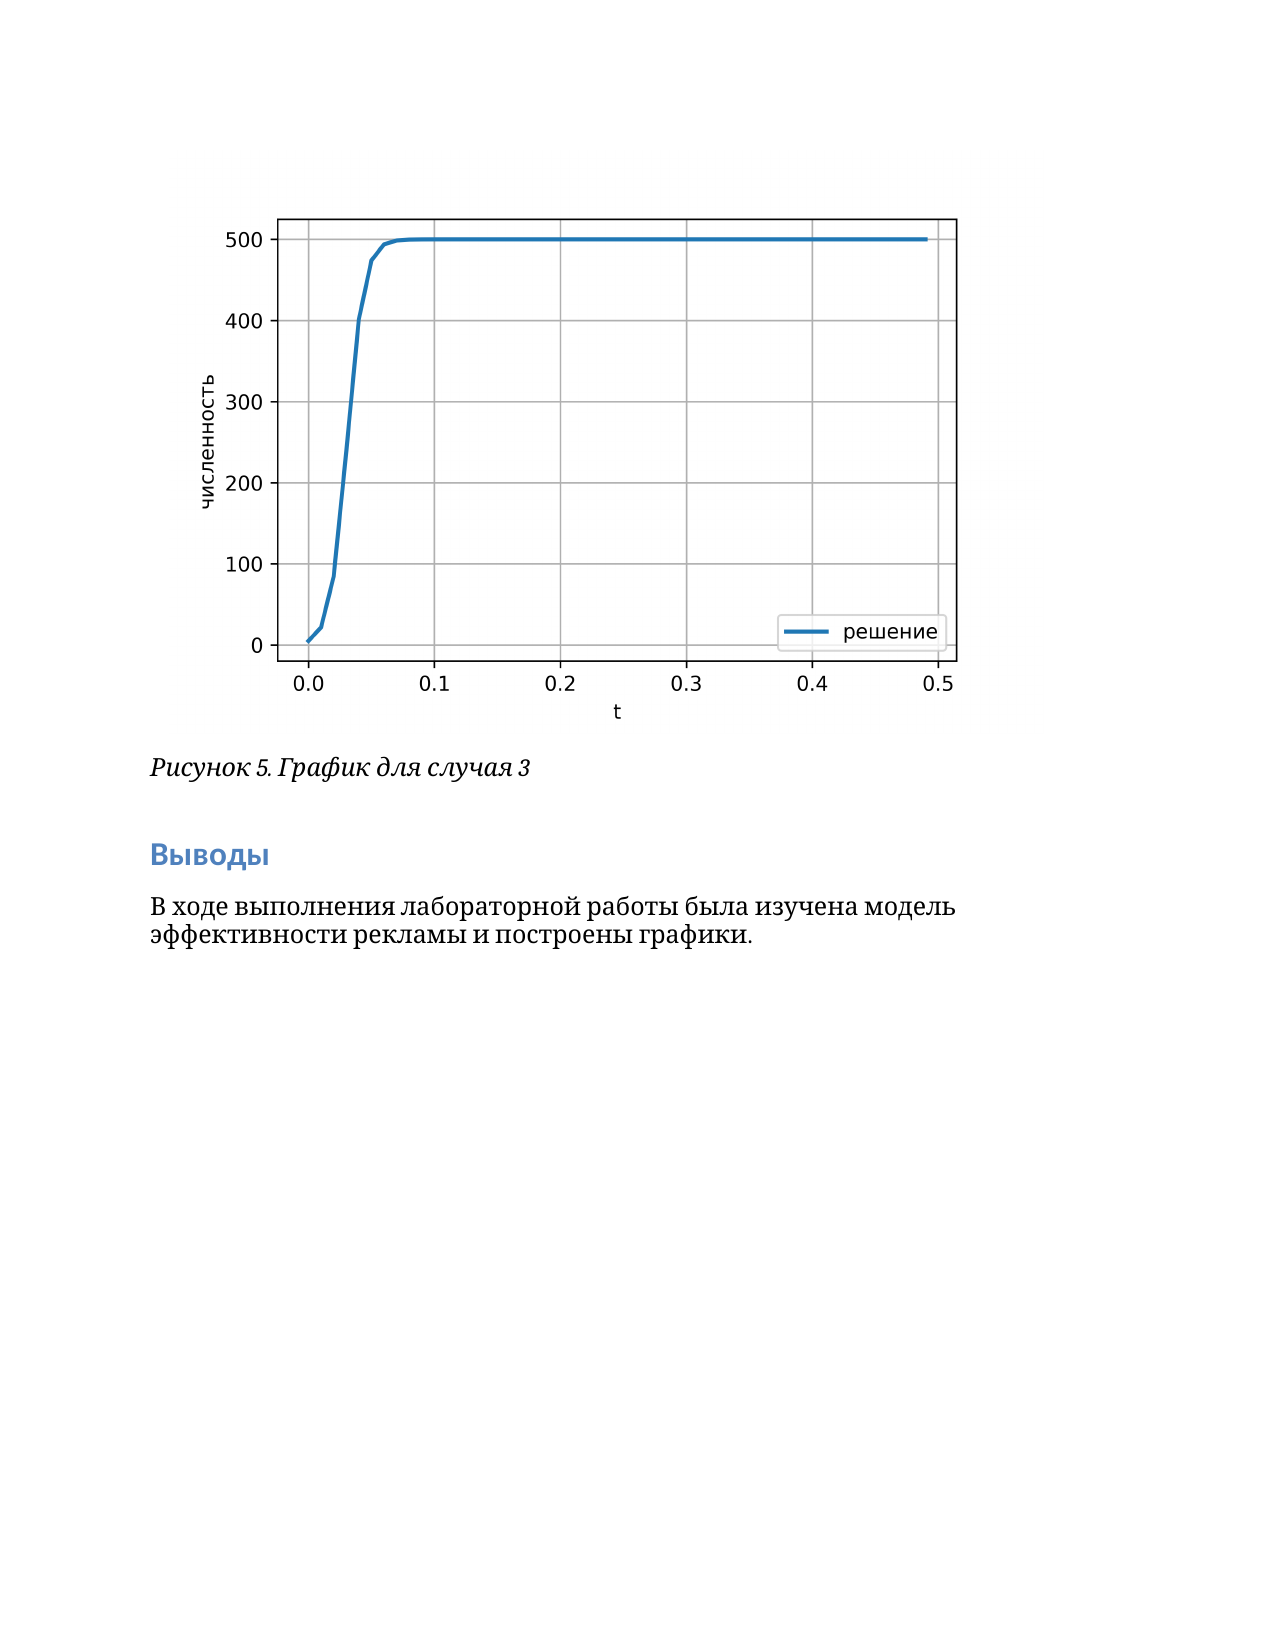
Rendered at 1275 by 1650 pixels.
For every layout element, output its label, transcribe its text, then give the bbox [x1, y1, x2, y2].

subtitle Выводы [150, 833, 1125, 874]
text Рисунок 5. График для случая 3 [150, 754, 1125, 783]
text В ходе выполнения лабораторной работы была изучена модель эффективности рекламы и построены графики. [150, 892, 1125, 950]
picture [168, 150, 1044, 734]
